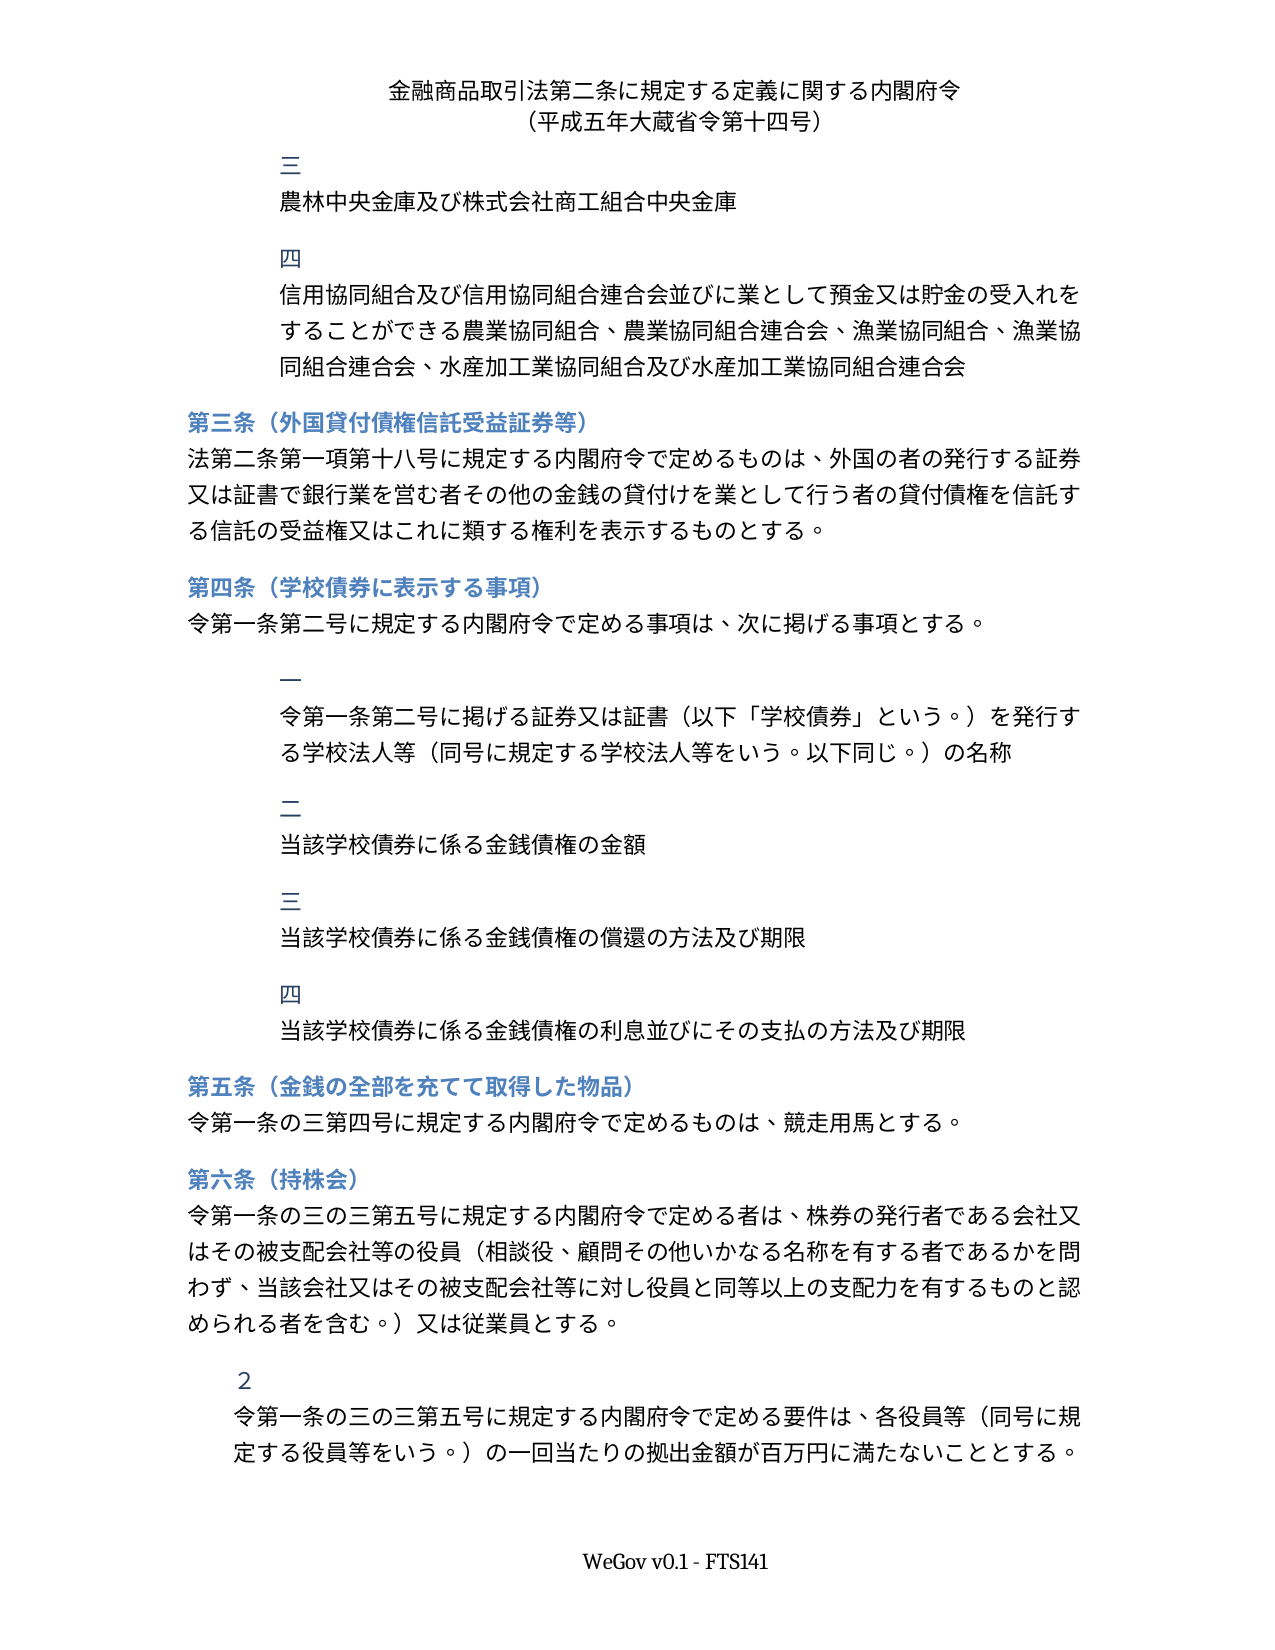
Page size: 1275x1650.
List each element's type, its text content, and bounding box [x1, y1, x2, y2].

text 令第一条の三の三第五号に規定する内閣府令で定める者は、株券の発行者である会社又はその被支配会社等の役員（相談役、顧問その他いかなる名称を有する者であるかを問わず、当該会社又はその被支配会社等に対し役員と同等以上の支配力を有するものと認められる者を含む。）又は従業員とする。 [187, 1200, 1087, 1339]
subtitle 第三条（外国貸付債権信託受益証券等） [187, 407, 1087, 438]
text 令第一条の三第四号に規定する内閣府令で定めるものは、競走用馬とする。 [187, 1107, 1087, 1138]
text 令第一条の三の三第五号に規定する内閣府令で定める要件は、各役員等（同号に規定する役員等をいう。）の一回当たりの拠出金額が百万円に満たないこととする。 [233, 1401, 1087, 1468]
subtitle 三 [279, 886, 1087, 917]
subtitle 二 [279, 793, 1087, 824]
text 令第一条第二号に規定する内閣府令で定める事項は、次に掲げる事項とする。 [187, 608, 1087, 639]
subtitle 第四条（学校債券に表示する事項） [187, 572, 1087, 603]
text 当該学校債券に係る金銭債権の償還の方法及び期限 [279, 922, 1087, 953]
text 当該学校債券に係る金銭債権の利息並びにその支払の方法及び期限 [279, 1014, 1087, 1046]
subtitle 第五条（金銭の全部を充てて取得した物品） [187, 1071, 1087, 1103]
subtitle 四 [279, 243, 1087, 274]
text 信用協同組合及び信用協同組合連合会並びに業として預金又は貯金の受入れをすることができる農業協同組合、農業協同組合連合会、漁業協同組合、漁業協同組合連合会、水産加工業協同組合及び水産加工業協同組合連合会 [279, 279, 1087, 382]
text 令第一条第二号に掲げる証券又は証書（以下「学校債券」という。）を発行する学校法人等（同号に規定する学校法人等をいう。以下同じ。）の名称 [279, 701, 1087, 768]
text 法第二条第一項第十八号に規定する内閣府令で定めるものは、外国の者の発行する証券又は証書で銀行業を営む者その他の金銭の貸付けを業として行う者の貸付債権を信託する信託の受益権又はこれに類する権利を表示するものとする。 [187, 443, 1087, 546]
subtitle 三 [279, 150, 1087, 181]
subtitle 一 [279, 664, 1087, 696]
subtitle 四 [279, 979, 1087, 1010]
text 農林中央金庫及び株式会社商工組合中央金庫 [279, 186, 1087, 217]
text 当該学校債券に係る金銭債権の金額 [279, 829, 1087, 860]
subtitle ２ [233, 1364, 1087, 1396]
subtitle 第六条（持株会） [187, 1164, 1087, 1195]
